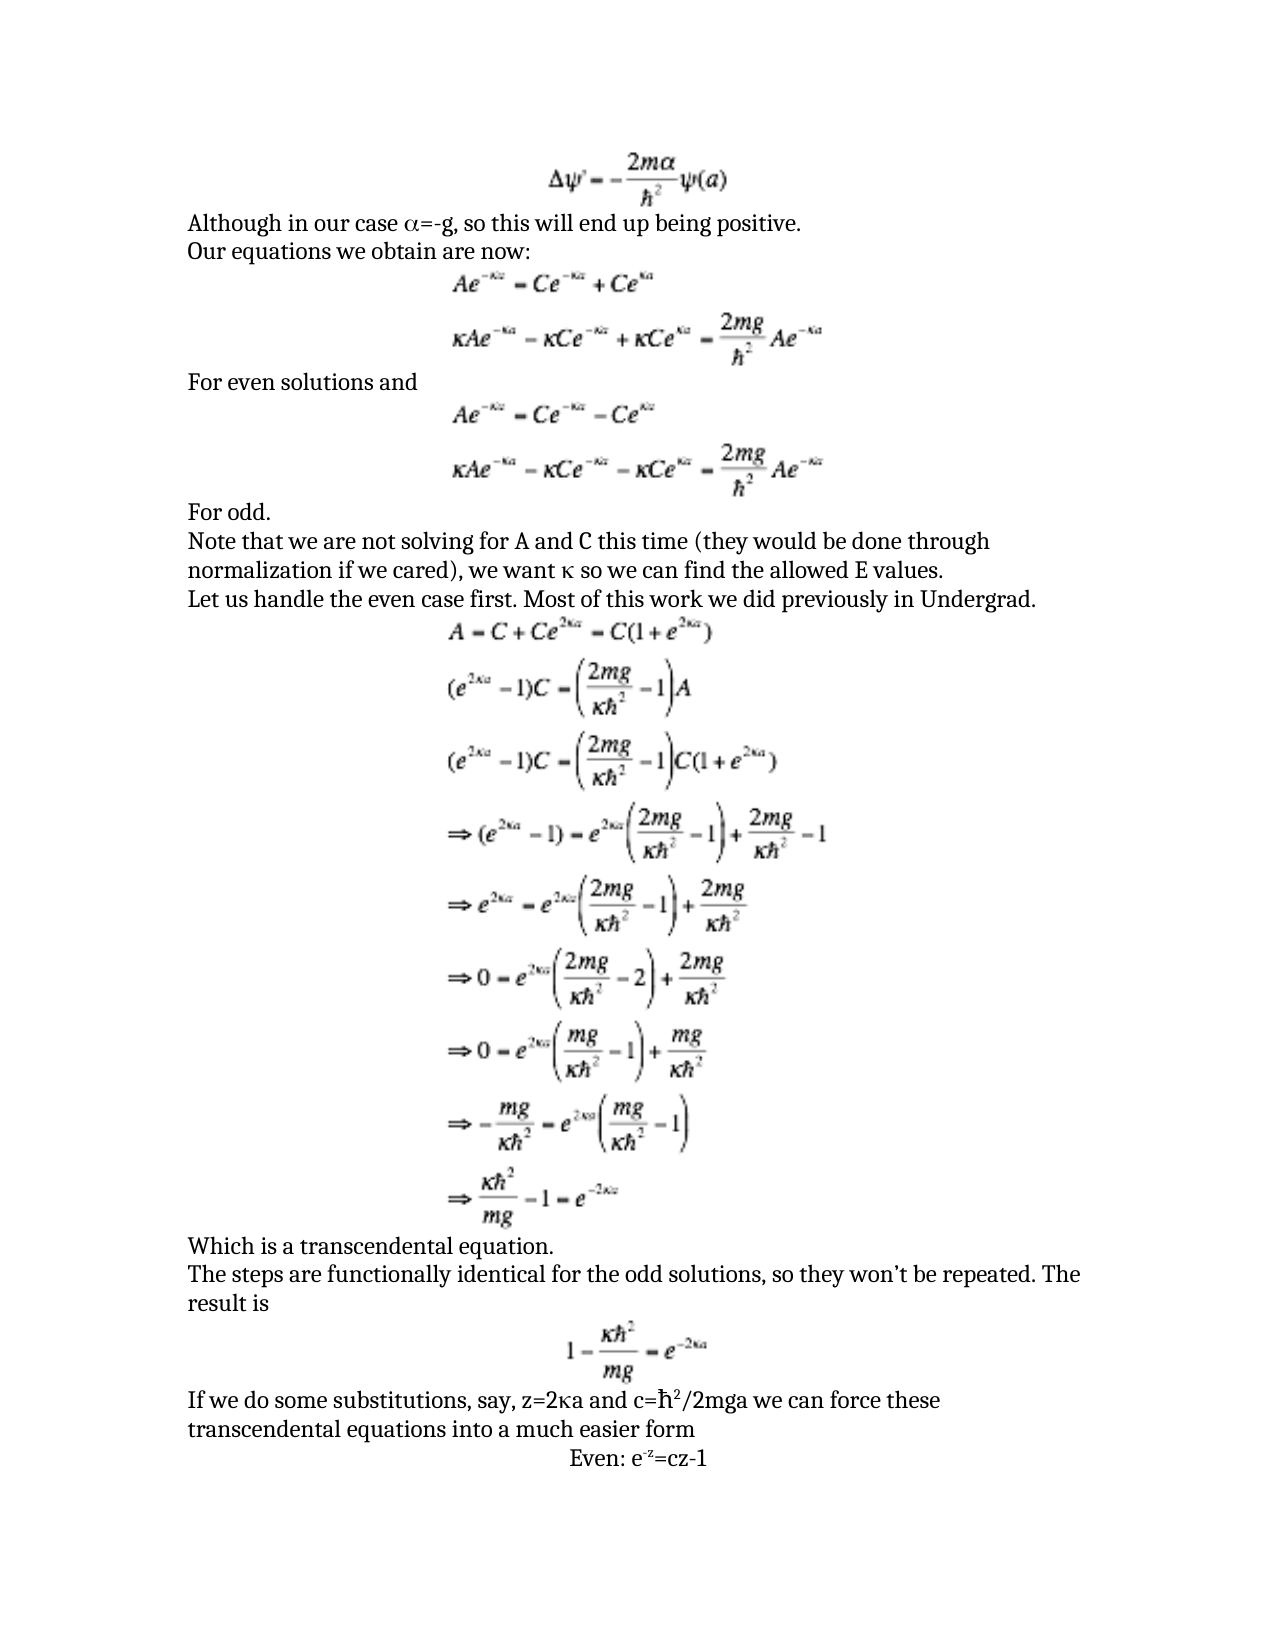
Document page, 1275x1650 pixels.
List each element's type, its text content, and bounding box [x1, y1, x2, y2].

picture [564, 1317, 711, 1387]
text Although in our case =-g, so this will end up being positive. [187, 208, 1087, 237]
text If we do some substitutions, say, z=2a and c=ћ2/2mga we can force these transcendental equations into a much easier form [187, 1386, 1087, 1444]
text Note that we are not solving for A and C this time (they would be done through normalization if we cared), we want so we can find the allowed E values. [187, 527, 1087, 584]
picture [445, 613, 830, 1232]
text Even: e-z=cz-1 [187, 1444, 1087, 1473]
picture [449, 396, 826, 499]
text Which is a transcendental equation. [187, 1232, 1087, 1260]
picture [449, 265, 826, 368]
text Our equations we obtain are now: [187, 237, 1087, 266]
text The steps are functionally identical for the odd solutions, so they won’t be repeated. The result is [187, 1260, 1087, 1318]
text For odd. [187, 498, 1087, 527]
text For even solutions and [187, 368, 1087, 396]
picture [545, 149, 731, 209]
text Let us handle the even case first. Most of this work we did previously in Undergrad. [187, 584, 1087, 613]
